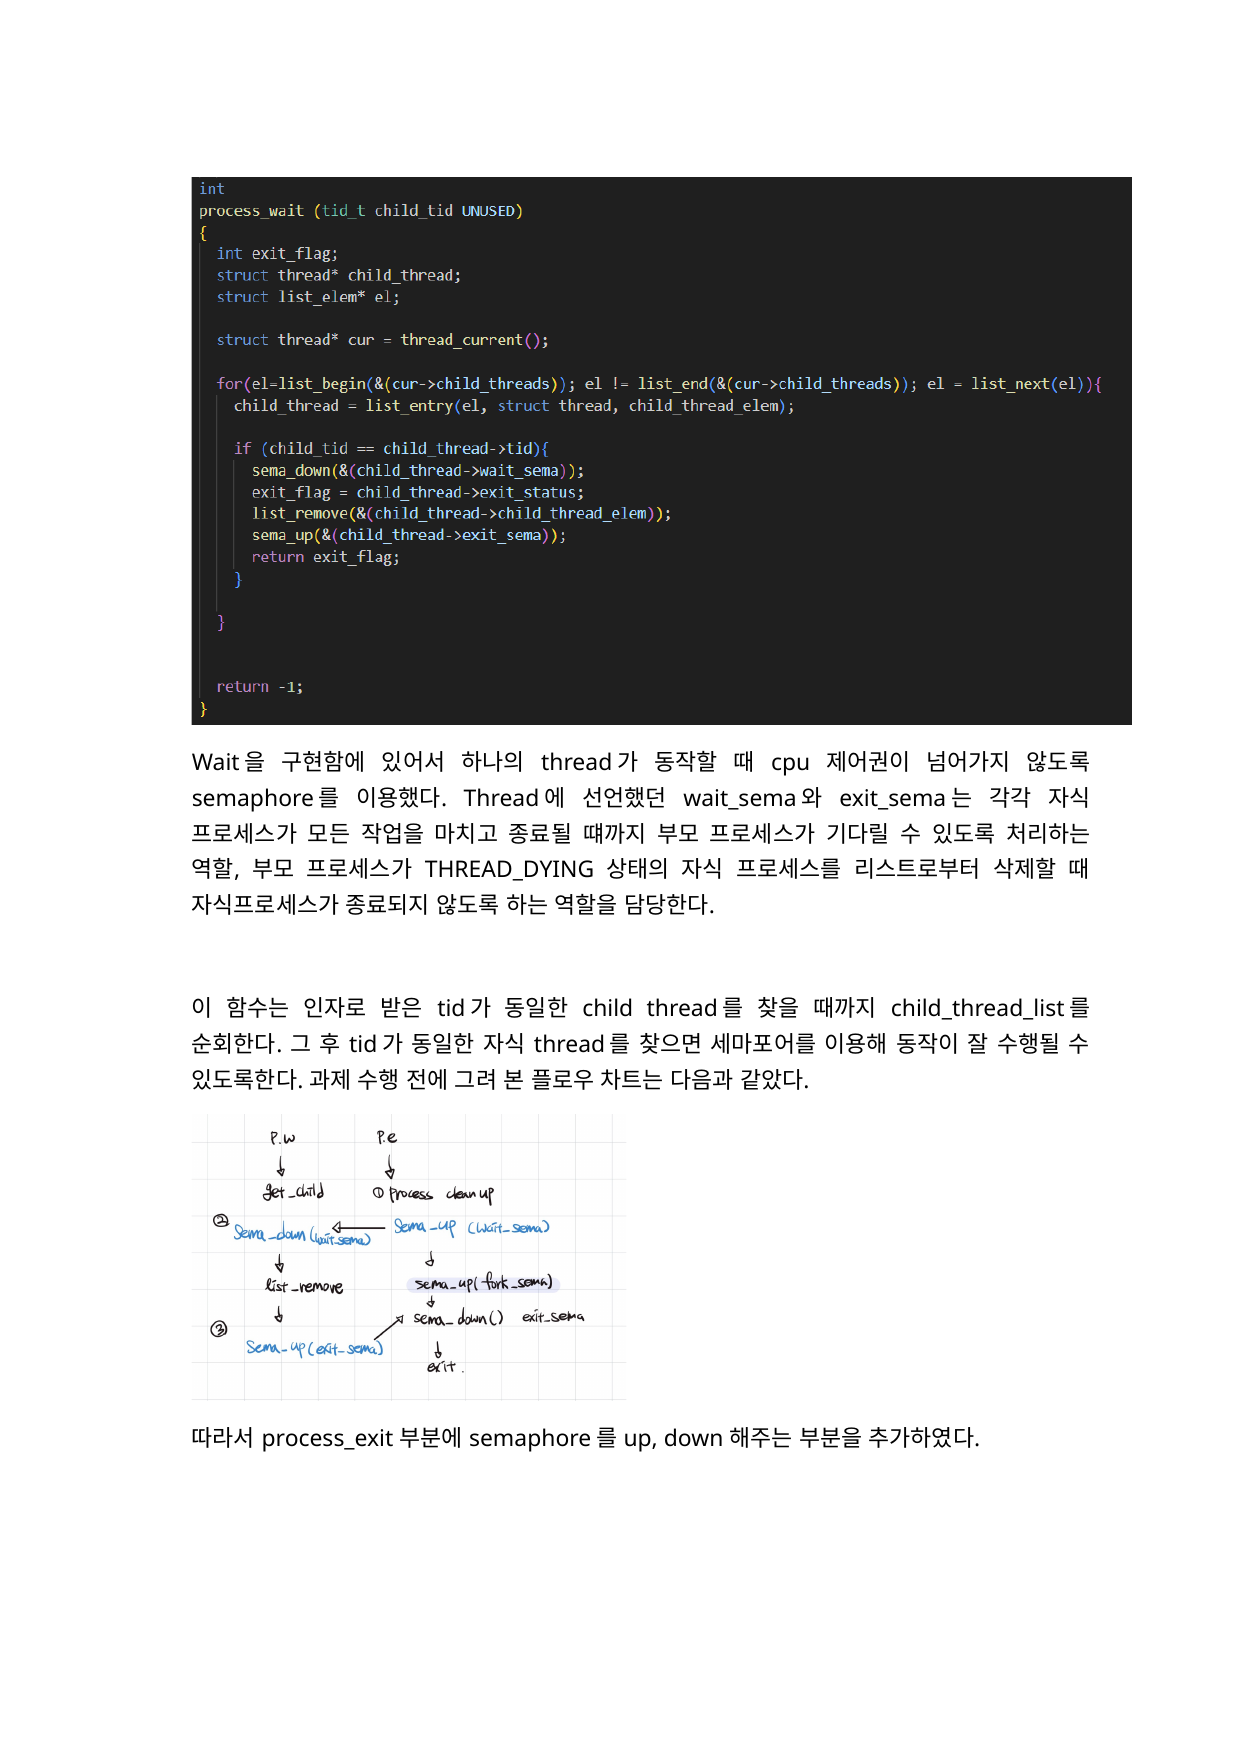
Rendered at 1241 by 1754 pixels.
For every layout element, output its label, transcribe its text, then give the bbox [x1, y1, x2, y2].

picture [191, 1114, 627, 1401]
picture [191, 177, 1132, 725]
list Wait을 구현함에 있어서 하나의 thread가 동작할 때 cpu 제어권이 넘어가지 않도록 semaphore를 이용했다. Thread에 선언했던 wait_sema와 exit_sema는 각각 자식 프로세스가 모든 작업을 마치고 종료될 떄까지 부모 프로세스가 기다릴 수 있도록 처리하는 역할, 부모 프로세스가 THREAD_DYING 상태의 자식 프로세스를 리스트로부터 삭제할 때 자식프로세스가 종료되지 않도록 하는 역할을 담당한다. [192, 743, 1090, 921]
list 이 함수는 인자로 받은 tid가 동일한 child thread를 찾을 때까지 child_thread_list를 순회한다. 그 후 tid가 동일한 자식 thread를 찾으면 세마포어를 이용해 동작이 잘 수행될 수 있도록한다. 과제 수행 전에 그려 본 플로우 차트는 다음과 같았다. [192, 990, 1090, 1095]
list 따라서 process_exit 부분에 semaphore를 up, down 해주는 부분을 추가하였다. [192, 1420, 1090, 1453]
